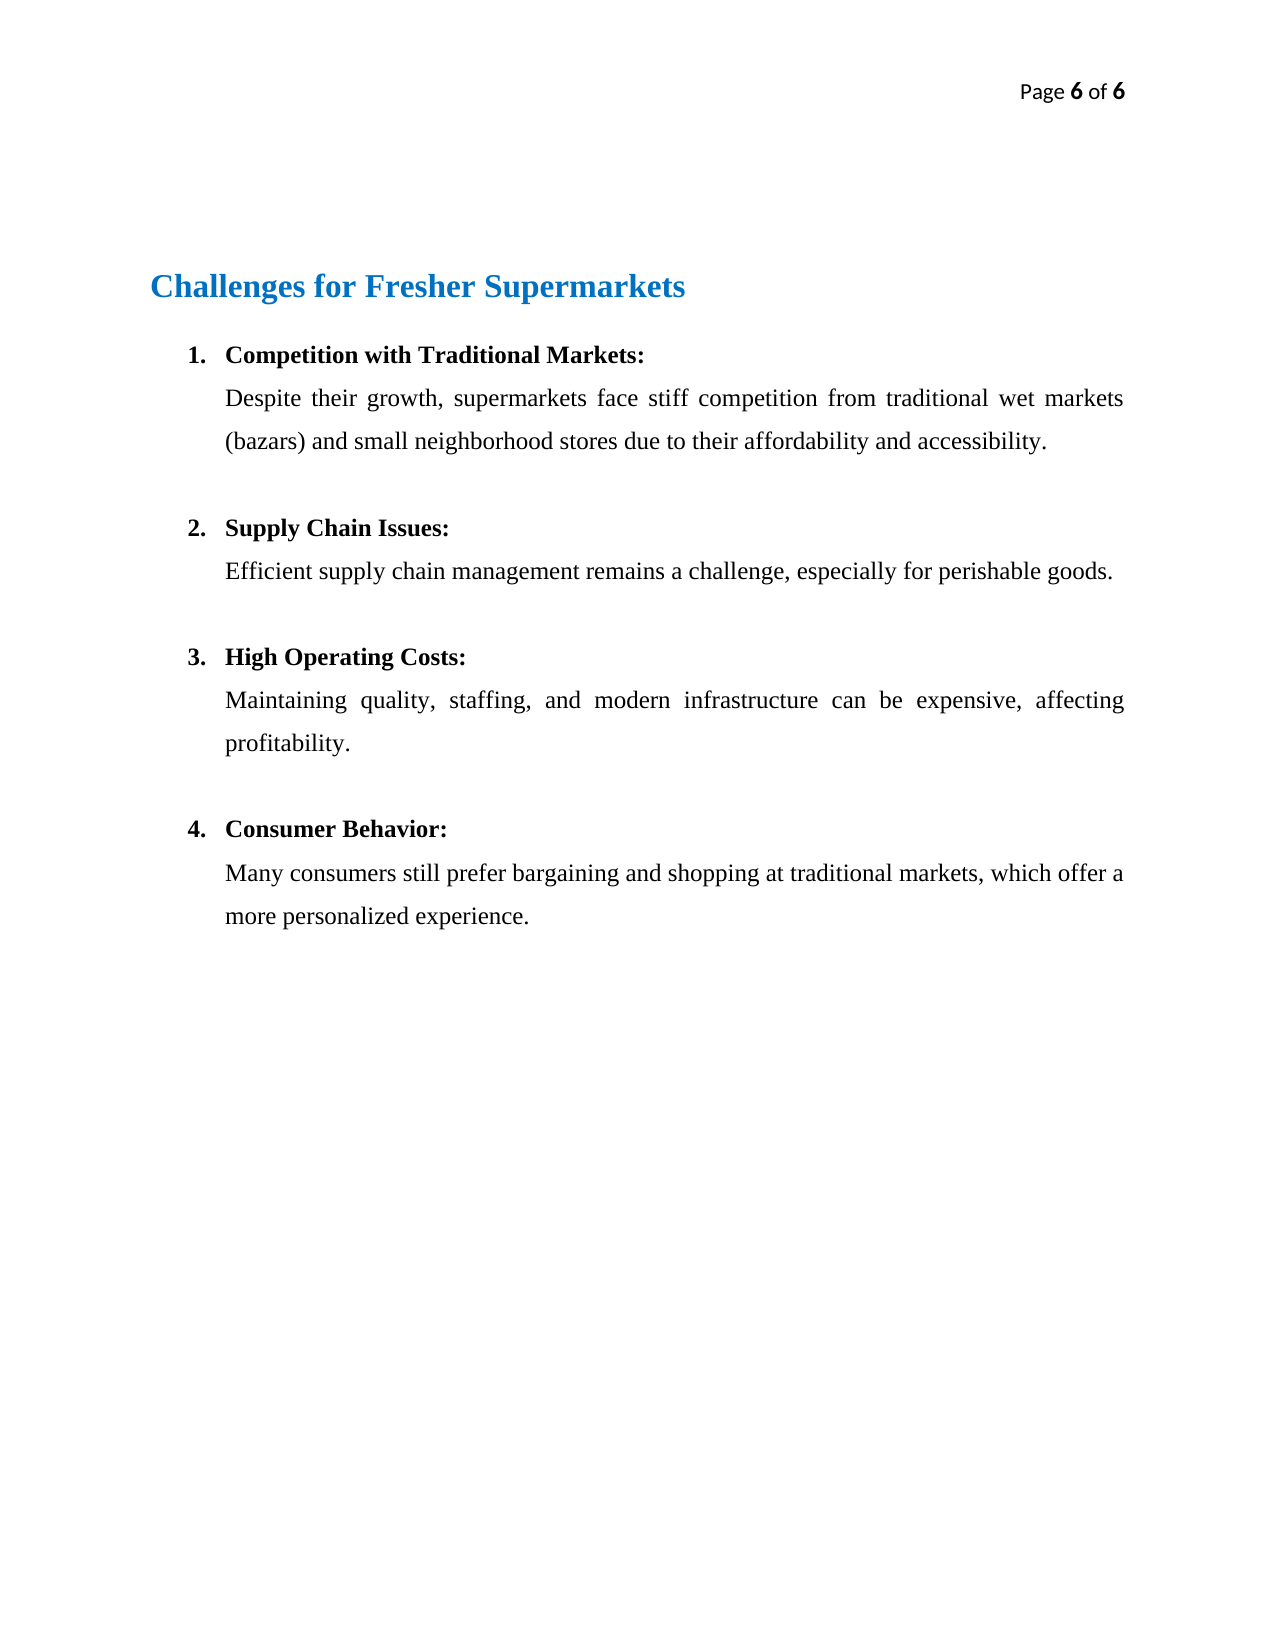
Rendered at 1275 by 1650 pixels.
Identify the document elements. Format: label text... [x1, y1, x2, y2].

list Consumer Behavior: [187, 814, 1125, 843]
list Efficient supply chain management remains a challenge, especially for perishable goods. [225, 556, 1125, 584]
list Maintaining quality, staffing, and modern infrastructure can be expensive, affecting profitability. [225, 685, 1125, 757]
list Many consumers still prefer bargaining and shopping at traditional markets, which offer a more personalized experience. [225, 858, 1125, 929]
text Challenges for Fresher Supermarkets [150, 266, 1125, 304]
list High Operating Costs: [187, 642, 1125, 671]
list Supply Chain Issues: [187, 513, 1125, 541]
list Despite their growth, supermarkets face stiff competition from traditional wet markets (bazars) and small neighborhood stores due to their affordability and accessibility. [225, 383, 1125, 455]
list Competition with Traditional Markets: [187, 340, 1125, 369]
